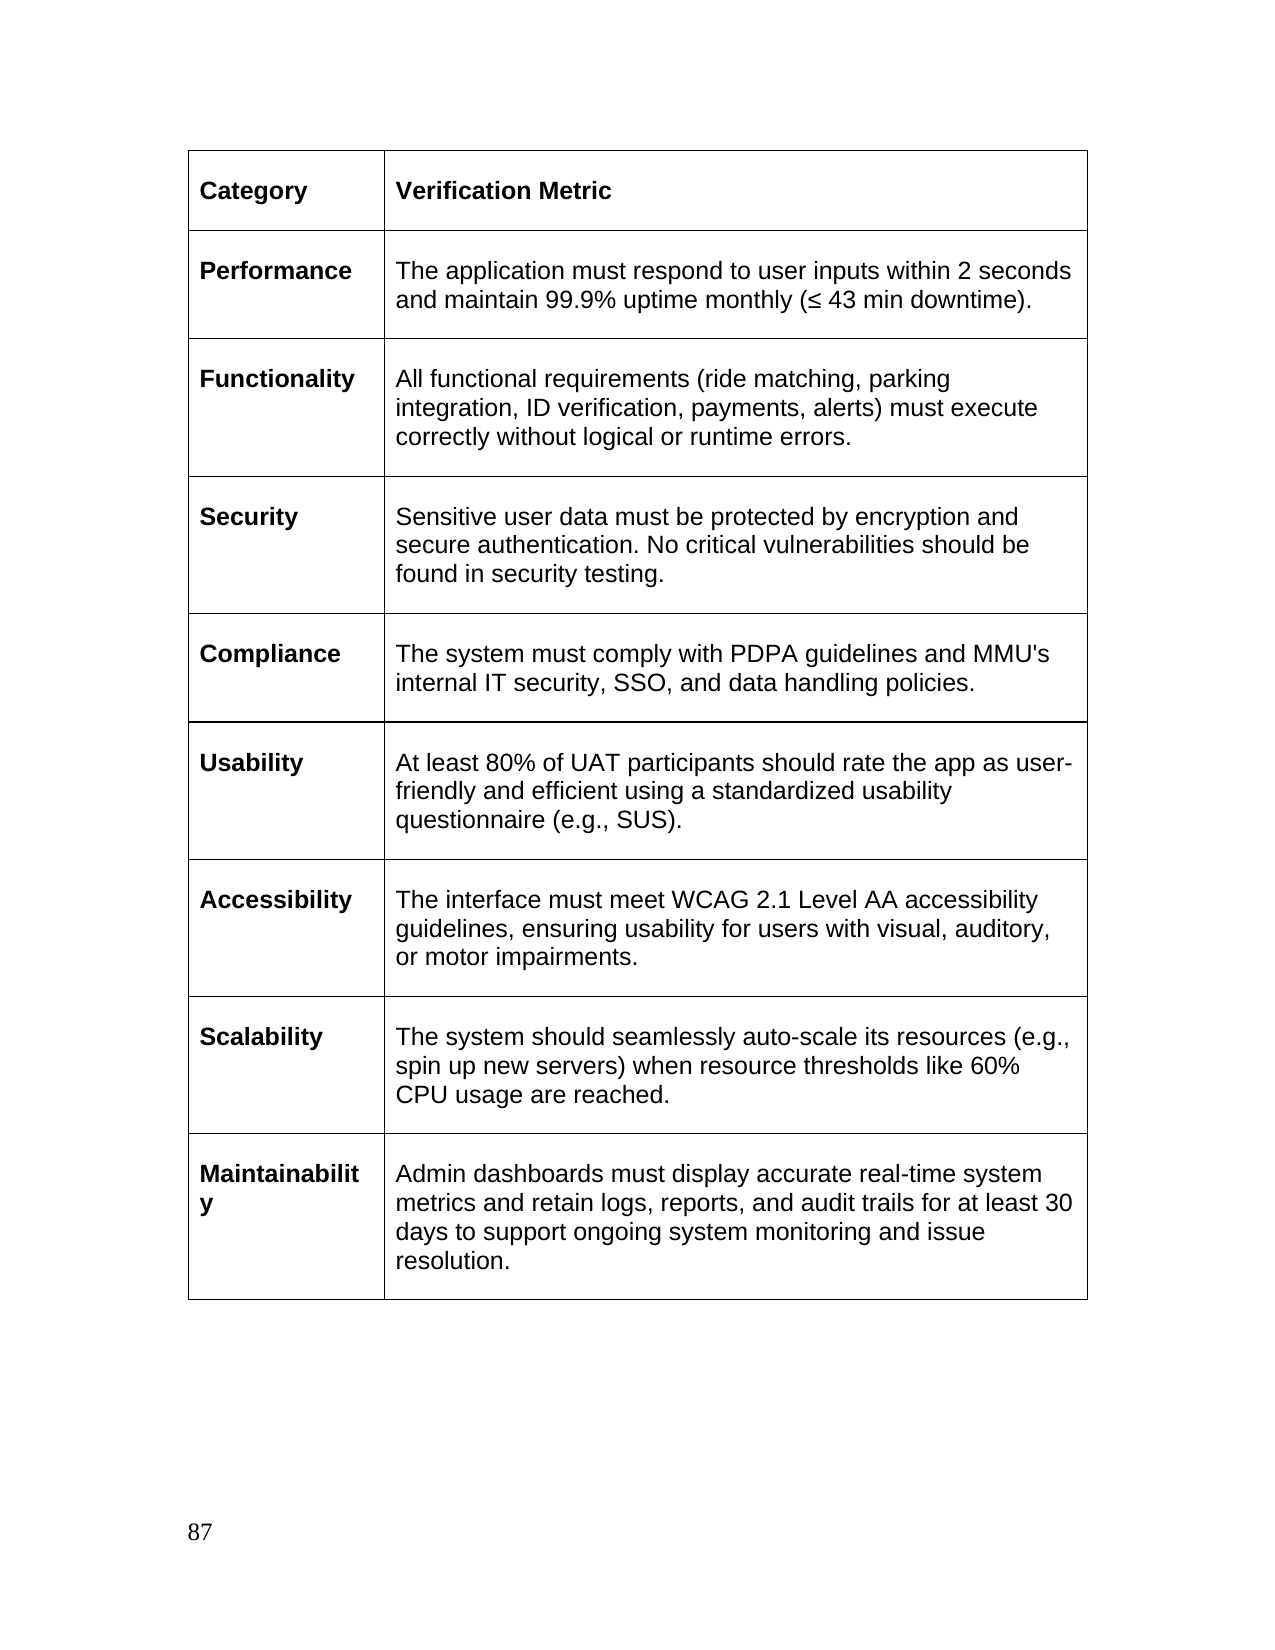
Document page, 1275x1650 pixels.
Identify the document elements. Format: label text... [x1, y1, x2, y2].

table_header Verification Metric [385, 151, 1087, 230]
table_cell Performance [189, 231, 384, 338]
table_cell Maintainability [189, 1134, 384, 1299]
table_cell The system must comply with PDPA guidelines and MMU's internal IT security, SSO, and data handling policies. [385, 614, 1087, 721]
table_cell Accessibility [189, 860, 384, 996]
table_cell Usability [189, 723, 384, 859]
table_cell The interface must meet WCAG 2.1 Level AA accessibility guidelines, ensuring usability for users with visual, auditory, or motor impairments. [385, 860, 1087, 996]
table_cell Scalability [189, 997, 384, 1133]
table_cell Security [189, 477, 384, 613]
table_cell The system should seamlessly auto-scale its resources (e.g., spin up new servers) when resource thresholds like 60% CPU usage are reached. [385, 997, 1087, 1133]
table_cell Admin dashboards must display accurate real-time system metrics and retain logs, reports, and audit trails for at least 30 days to support ongoing system monitoring and issue resolution. [385, 1134, 1087, 1299]
table_cell The application must respond to user inputs within 2 seconds and maintain 99.9% uptime monthly (≤ 43 min downtime). [385, 231, 1087, 338]
table_cell Compliance [189, 614, 384, 721]
table_cell All functional requirements (ride matching, parking integration, ID verification, payments, alerts) must execute correctly without logical or runtime errors. [385, 339, 1087, 476]
table_cell Sensitive user data must be protected by encryption and secure authentication. No critical vulnerabilities should be found in security testing. [385, 477, 1087, 613]
table_cell At least 80% of UAT participants should rate the app as user-friendly and efficient using a standardized usability questionnaire (e.g., SUS). [385, 723, 1087, 859]
table_header Category [189, 151, 384, 230]
table_cell Functionality [189, 339, 384, 476]
